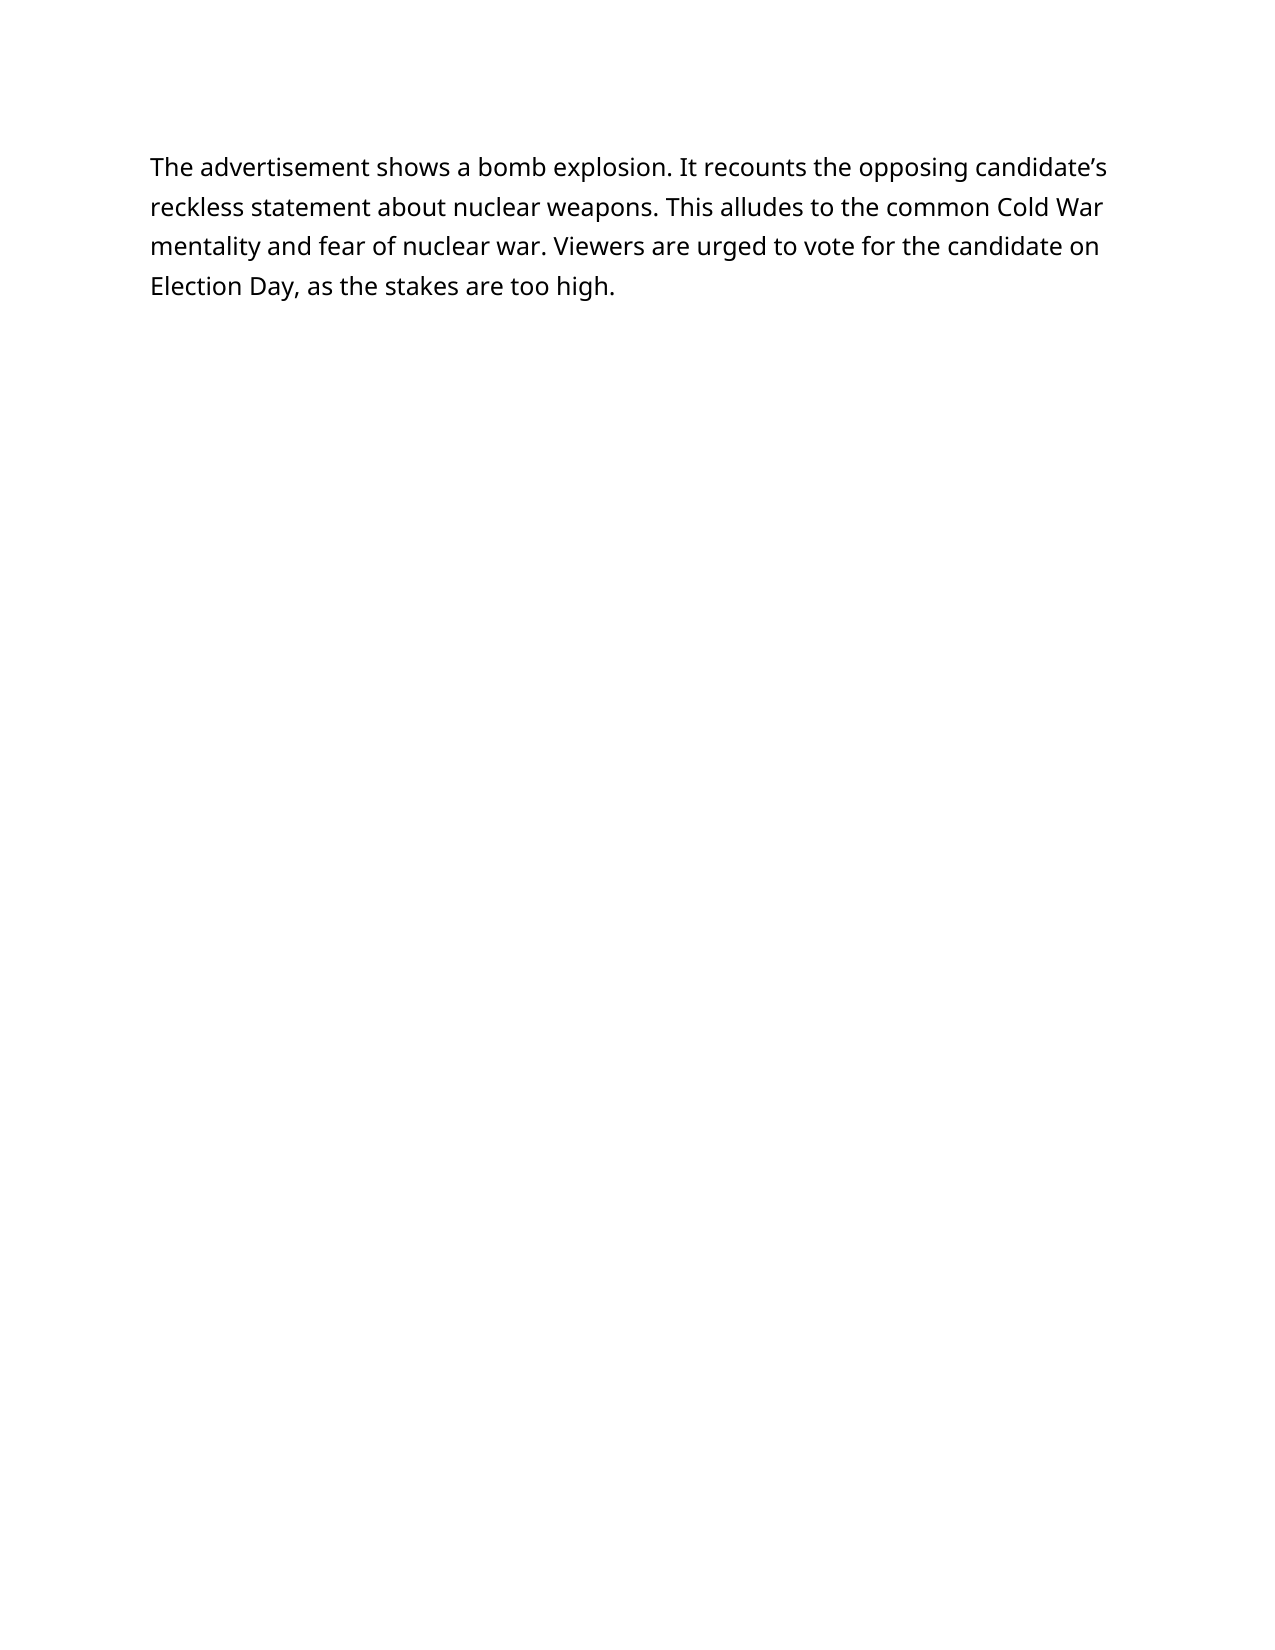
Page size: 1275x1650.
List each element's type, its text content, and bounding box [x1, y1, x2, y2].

text The advertisement shows a bomb explosion. It recounts the opposing candidate’s reckless statement about nuclear weapons. This alludes to the common Cold War mentality and fear of nuclear war. Viewers are urged to vote for the candidate on Election Day, as the stakes are too high. [150, 150, 1125, 302]
